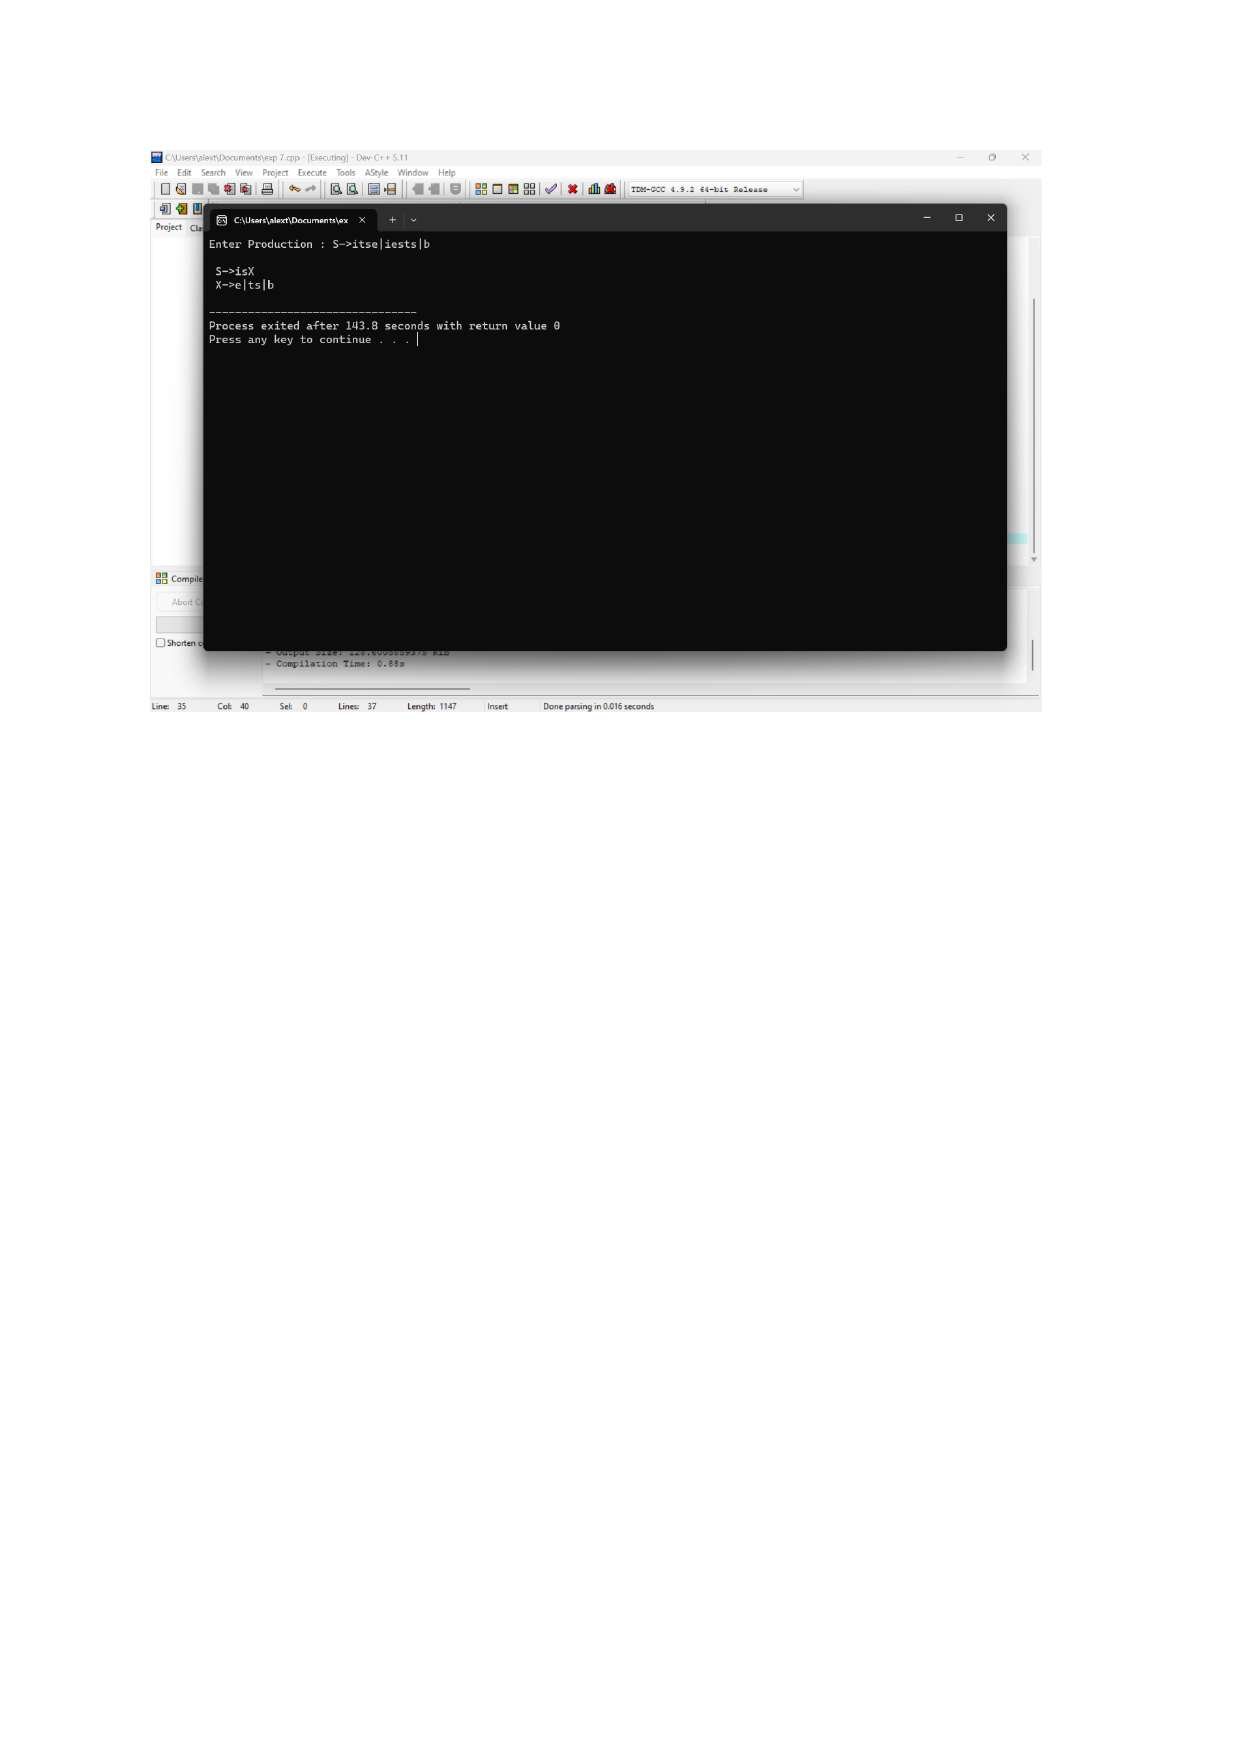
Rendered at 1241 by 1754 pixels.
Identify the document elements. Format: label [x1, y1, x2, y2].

picture [150, 150, 1042, 712]
